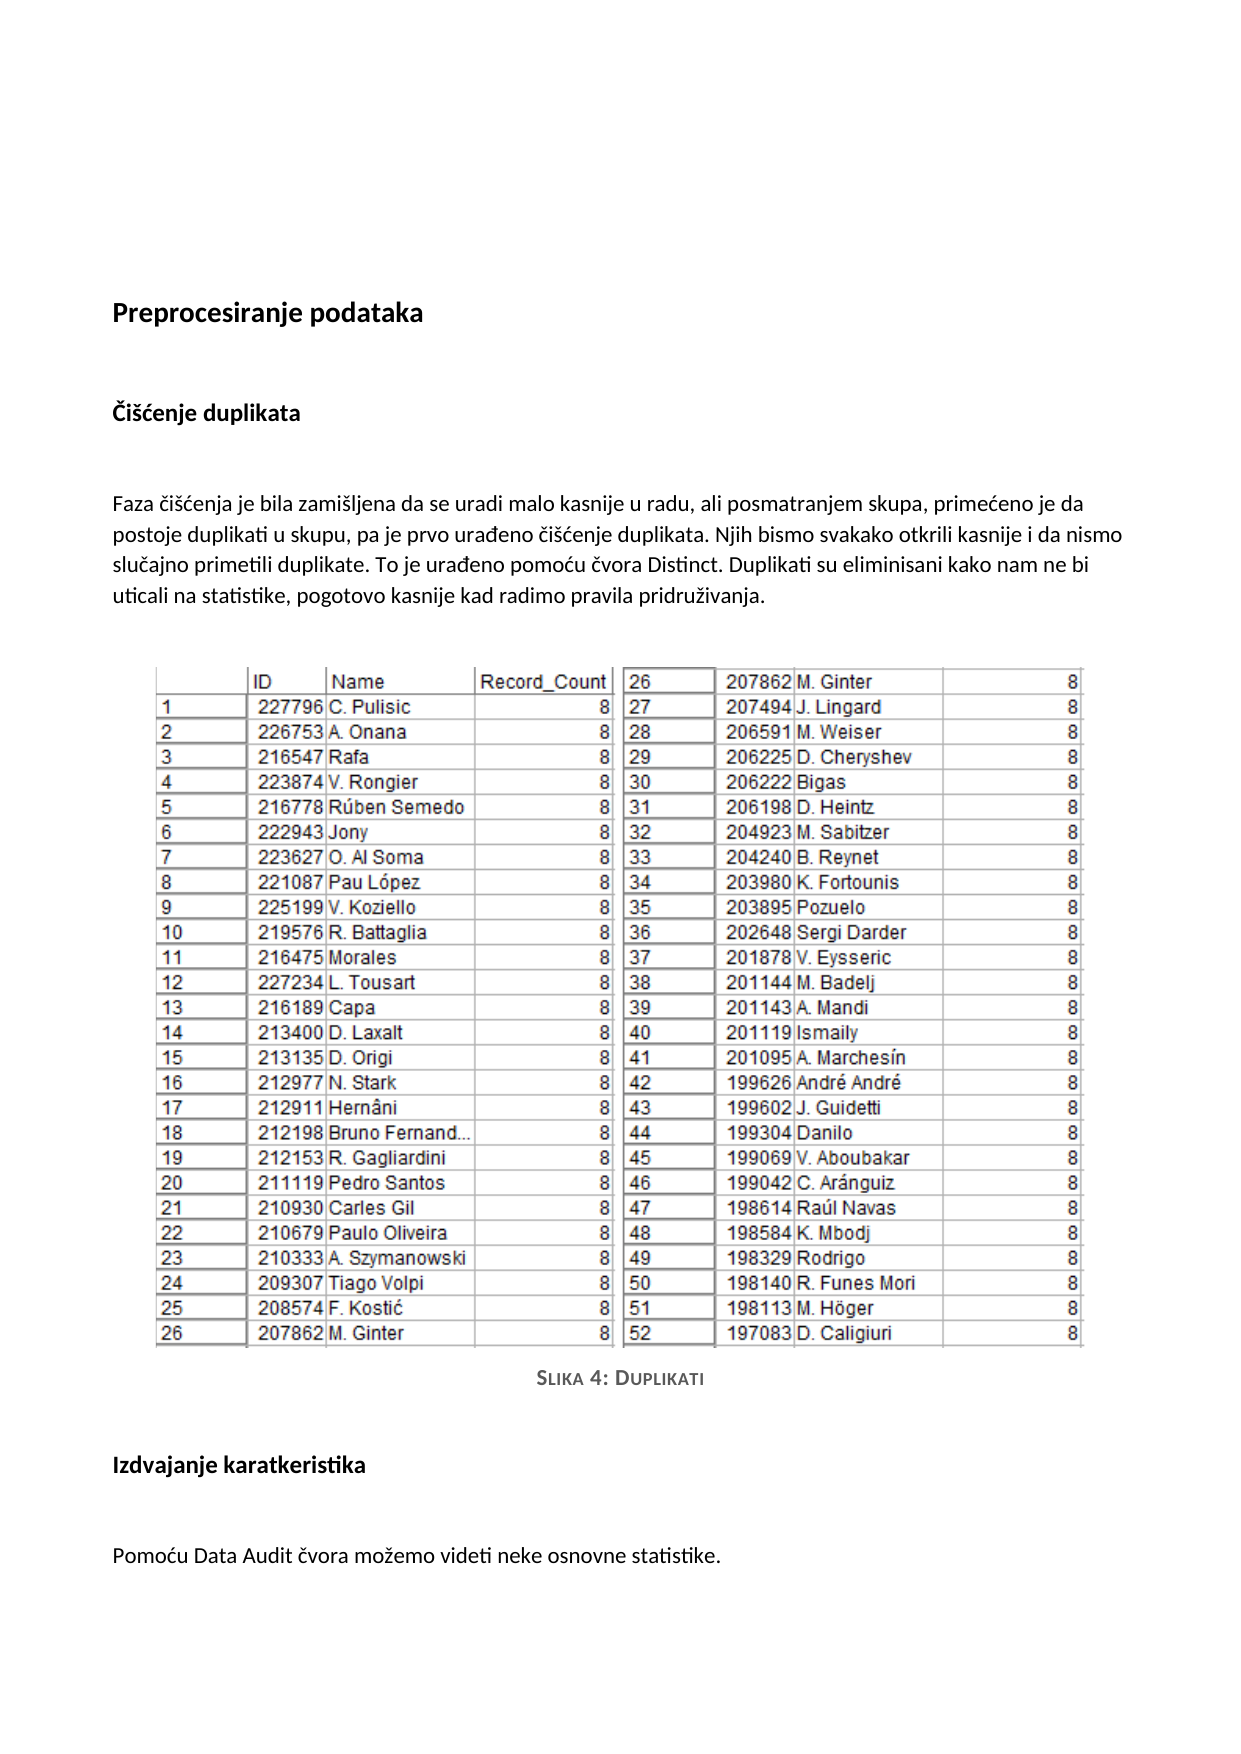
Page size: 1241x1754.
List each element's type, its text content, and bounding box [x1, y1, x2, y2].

text Slika 4: Duplikati [112, 1363, 1128, 1391]
text Pomoću Data Audit čvora možemo videti neke osnovne statistike. [112, 1541, 1128, 1569]
text Preprocesiranje podataka [112, 294, 1128, 329]
text Faza čišćenja je bila zamišljena da se uradi malo kasnije u radu, ali posmatranjem skupa, primećeno je da postoje duplikati u skupu, pa je prvo urađeno čišćenje duplikata. Njih bismo svakako otkrili kasnije i da nismo slučajno primetili duplikate. To je urađeno pomoću čvora Distinct. Duplikati su eliminisani kako nam ne bi uticali na statistike, pogotovo kasnije kad radimo pravila pridruživanja. [112, 489, 1128, 609]
text Čišćenje duplikata [112, 397, 1128, 428]
text Izdvajanje karatkeristika [112, 1449, 1128, 1480]
picture [155, 667, 1085, 1348]
